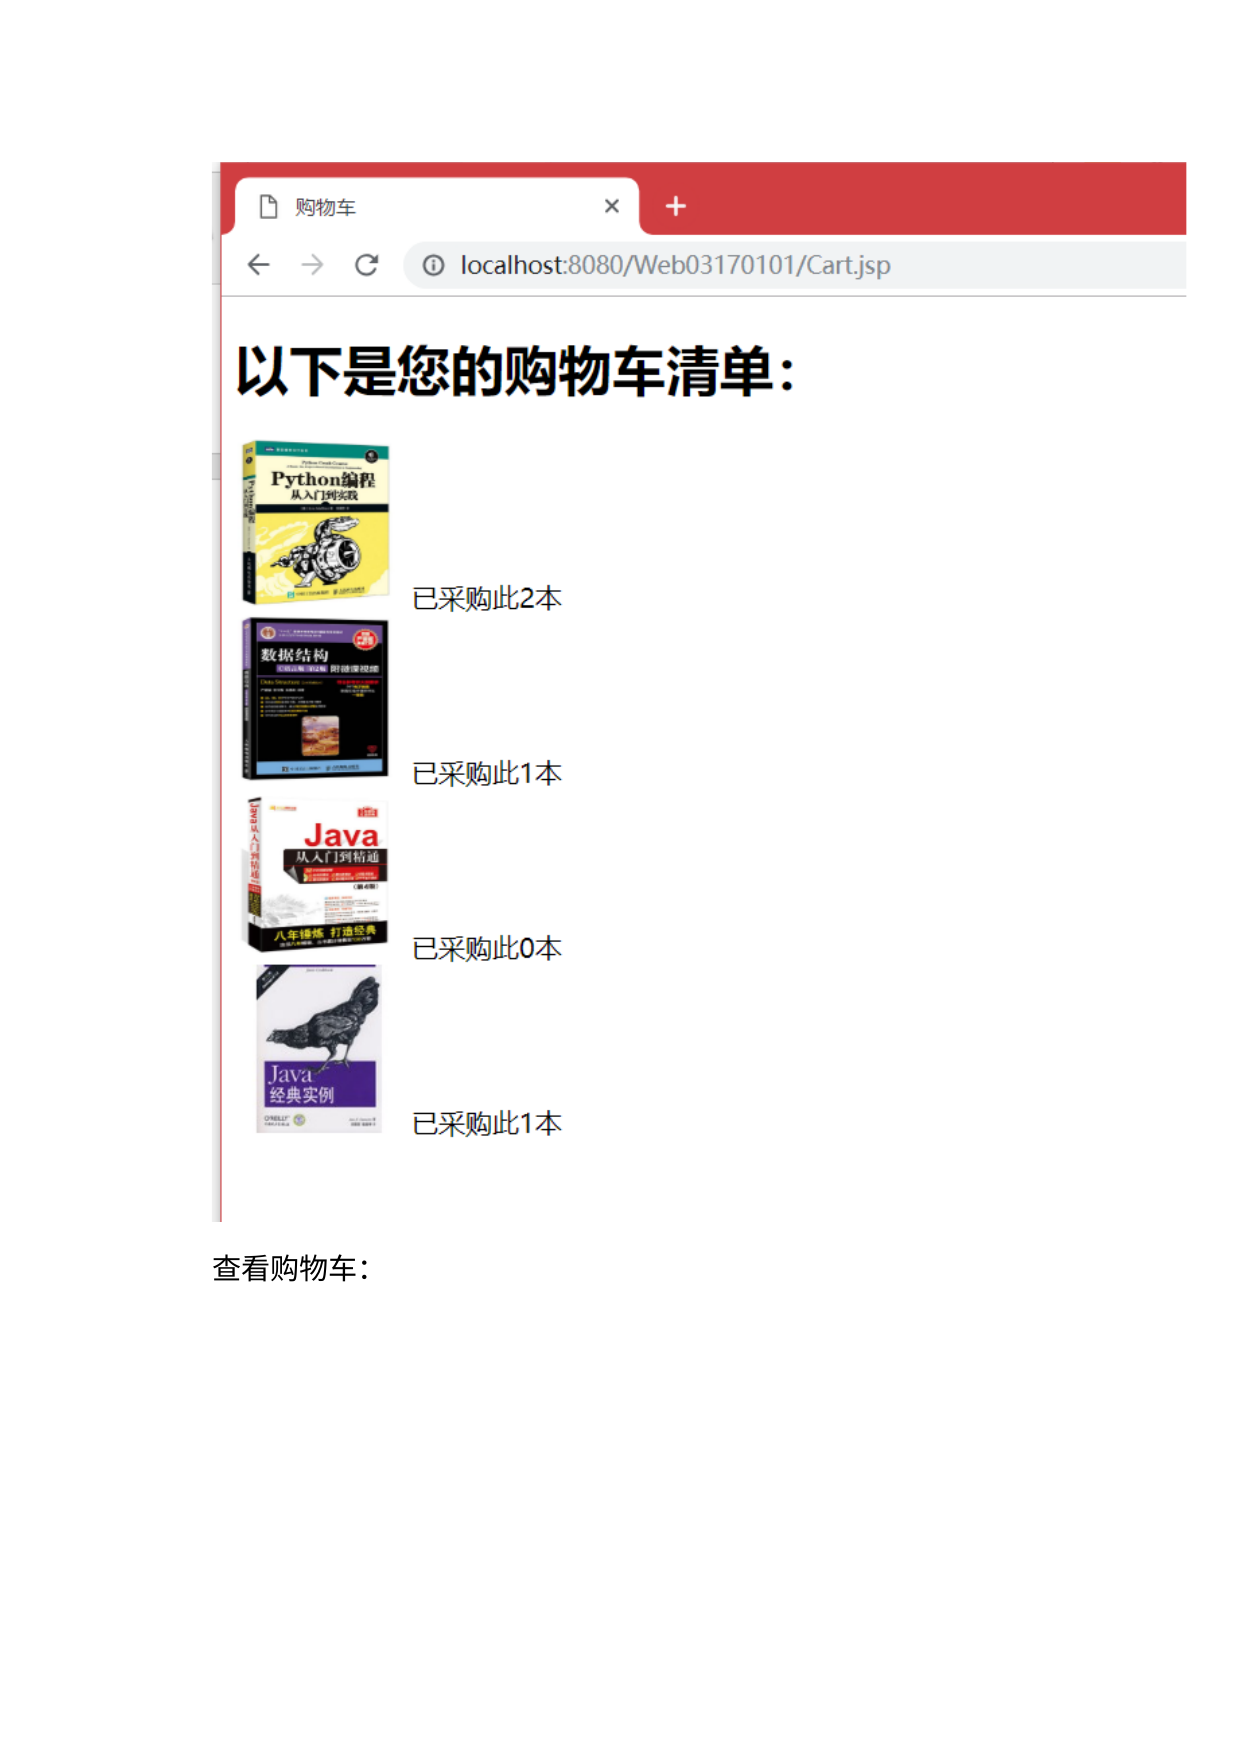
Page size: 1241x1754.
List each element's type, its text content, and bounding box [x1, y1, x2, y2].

picture [211, 162, 1187, 1222]
list 查看购物车： [212, 1234, 1093, 1299]
